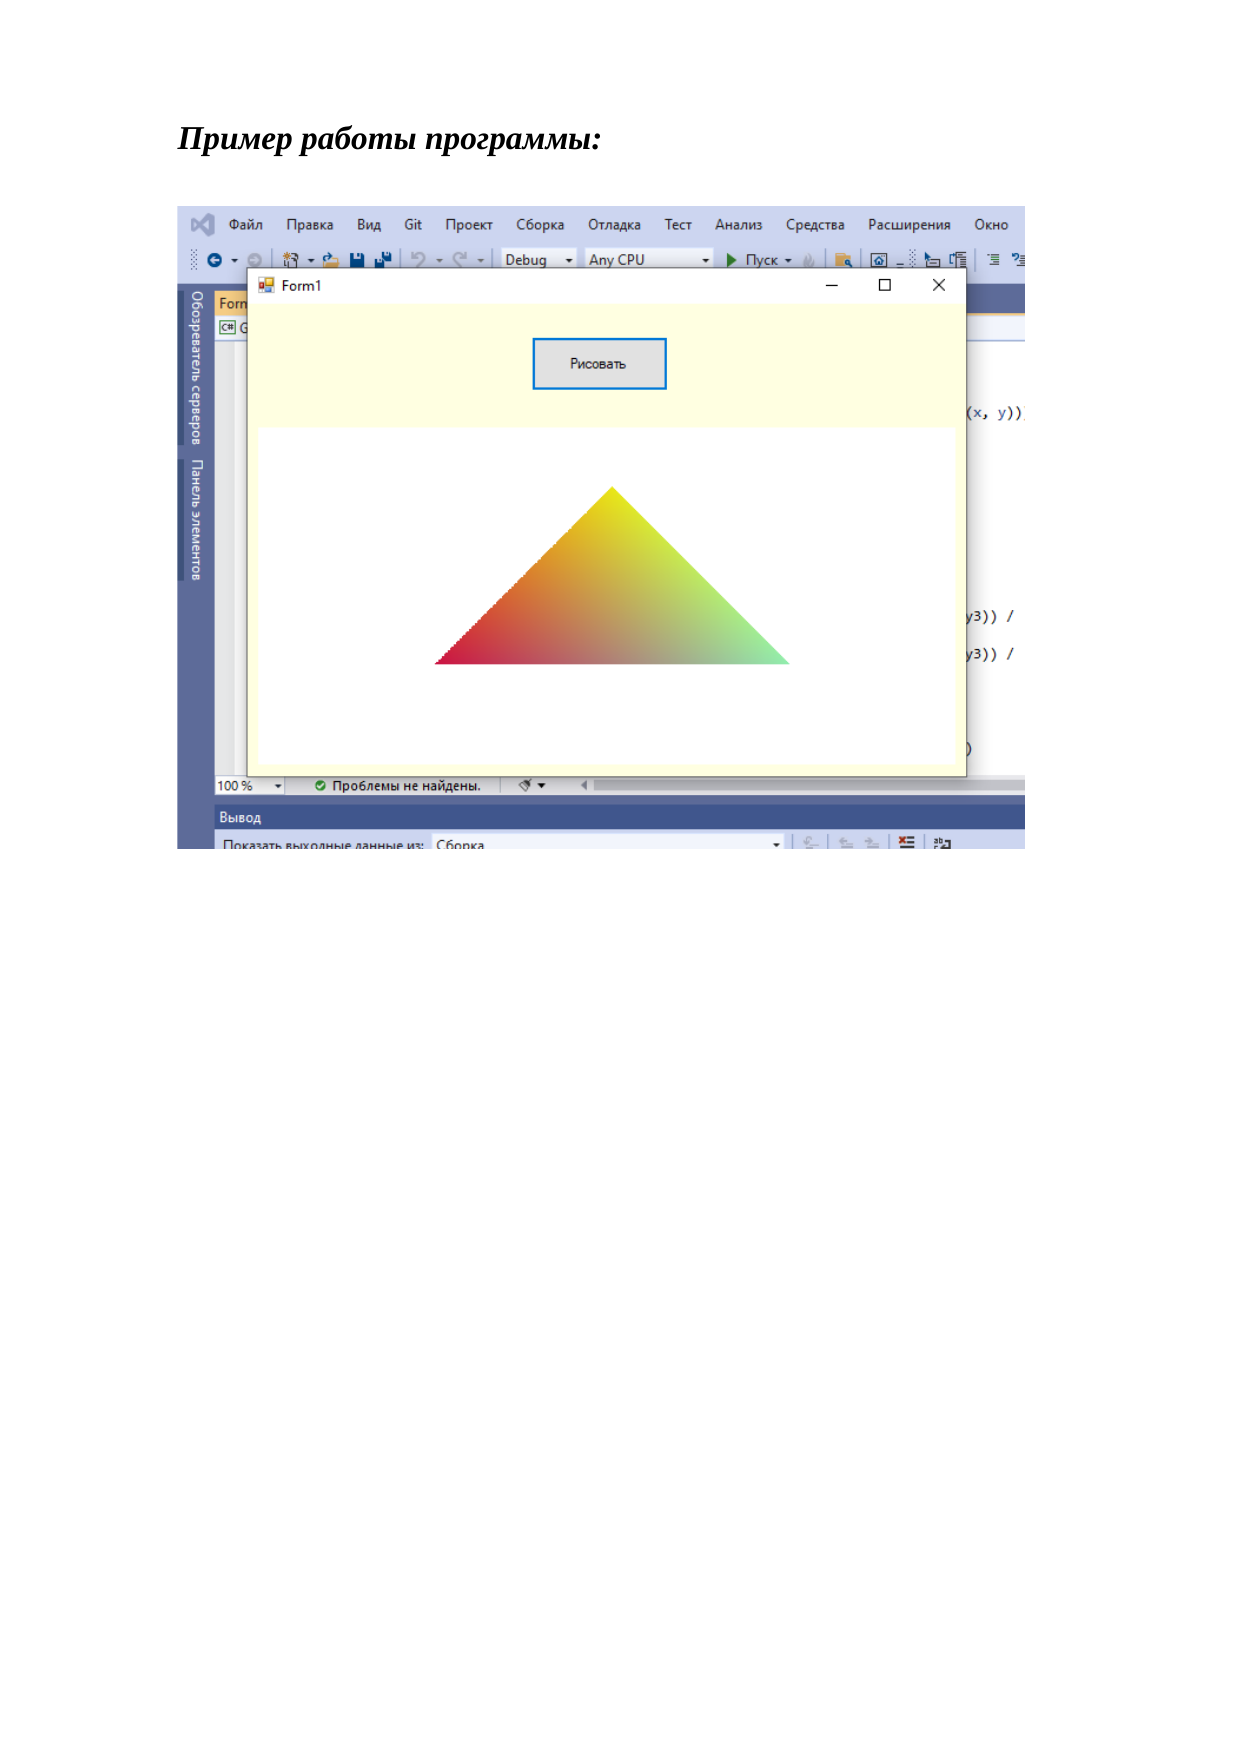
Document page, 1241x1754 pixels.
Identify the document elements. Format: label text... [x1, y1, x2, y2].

picture [177, 206, 1025, 849]
subtitle Пример работы программы: [177, 118, 1152, 156]
